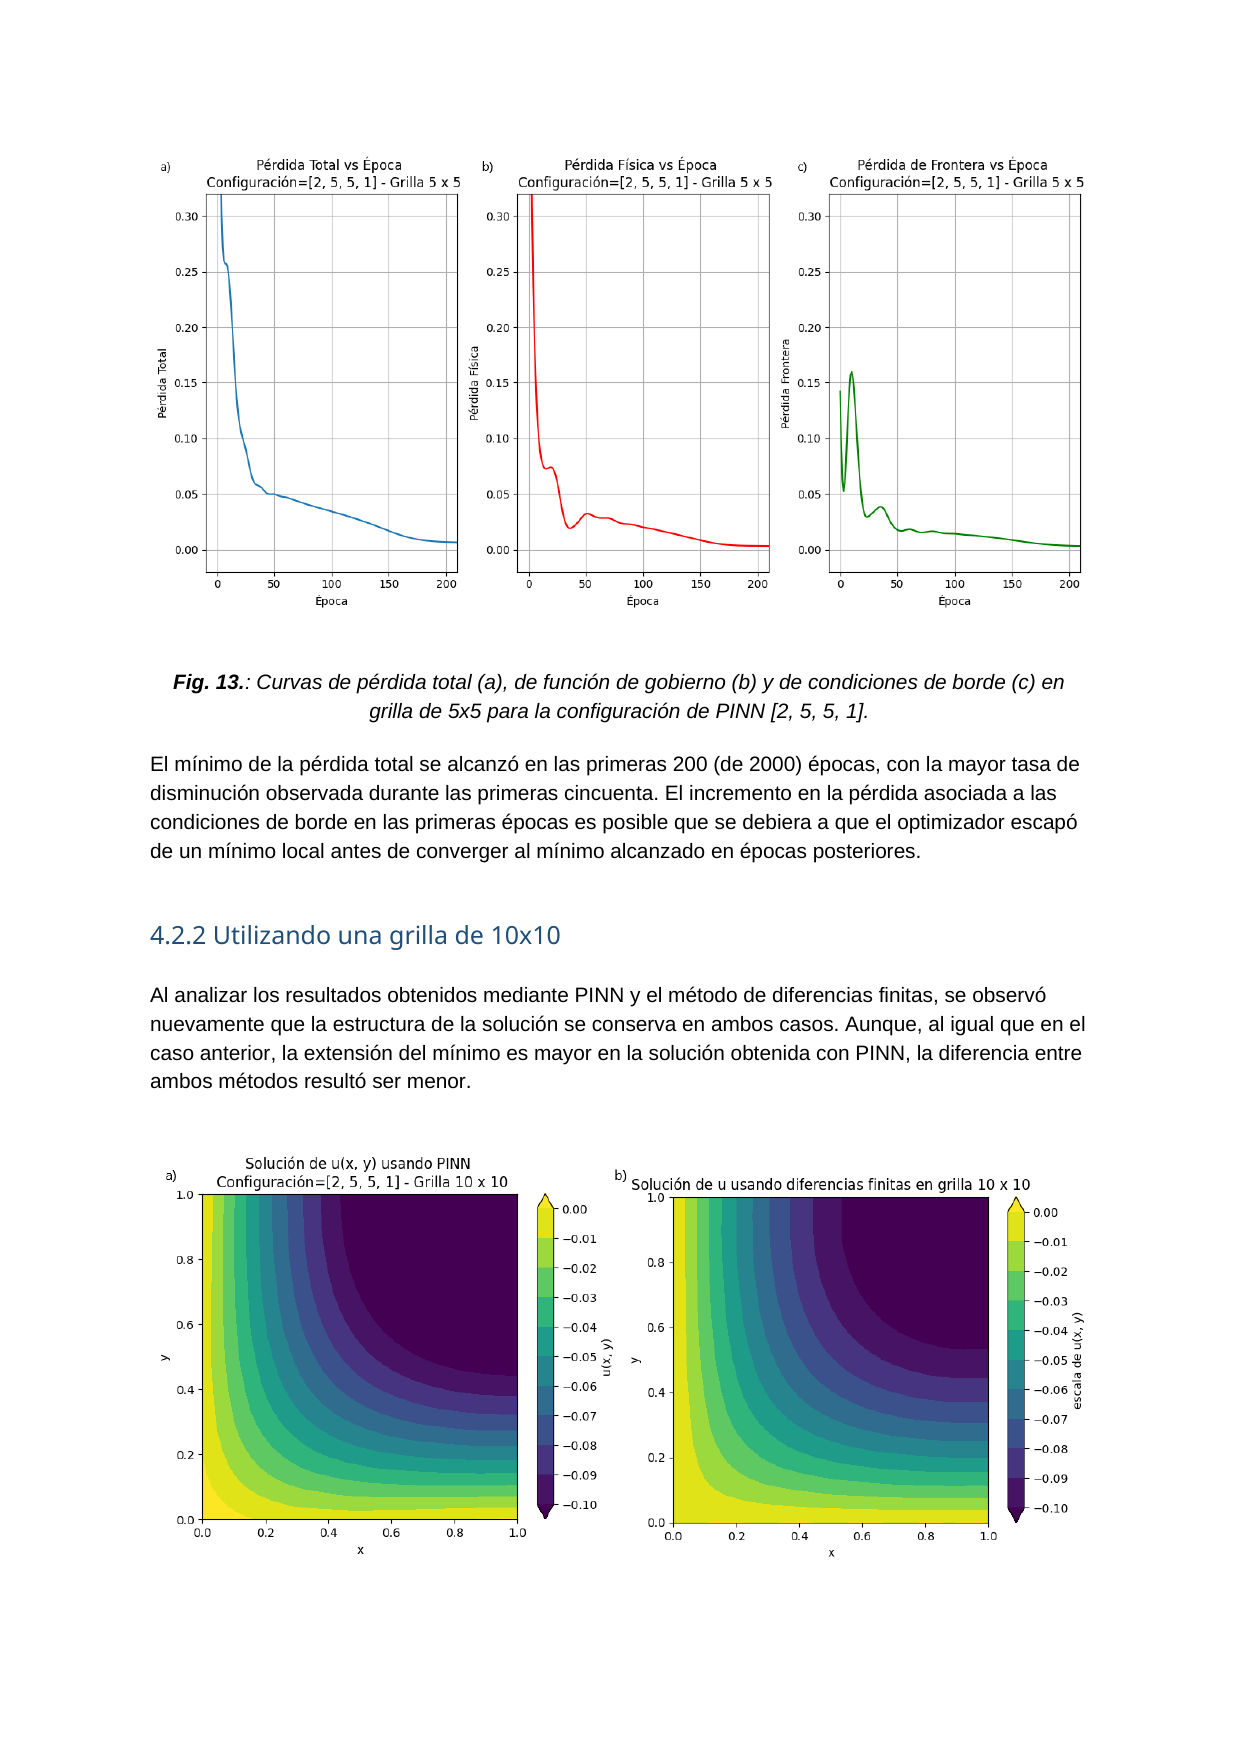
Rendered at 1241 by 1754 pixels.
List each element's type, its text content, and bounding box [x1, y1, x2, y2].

text 4.2.2 Utilizando una grilla de 10x10 [150, 917, 1090, 951]
text El mínimo de la pérdida total se alcanzó en las primeras 200 (de 2000) épocas, con la mayor tasa de disminución observada durante las primeras cincuenta. El incremento en la pérdida asociada a las condiciones de borde en las primeras épocas es posible que se debiera a que el optimizador escapó de un mínimo local antes de converger al mínimo alcanzado en épocas posteriores. [150, 752, 1090, 862]
picture [150, 150, 1091, 615]
text Fig. 13.: Curvas de pérdida total (a), de función de gobierno (b) y de condiciones de borde (c) en grilla de 5x5 para la configuración de PINN [2, 5, 5, 1]. [150, 670, 1090, 722]
text Al analizar los resultados obtenidos mediante PINN y el método de diferencias finitas, se observó nuevamente que la estructura de la solución se conserva en ambos casos. Aunque, al igual que en el caso anterior, la extensión del mínimo es mayor en la solución obtenida con PINN, la diferencia entre ambos métodos resultó ser menor. [150, 983, 1090, 1093]
picture [150, 1148, 1091, 1567]
